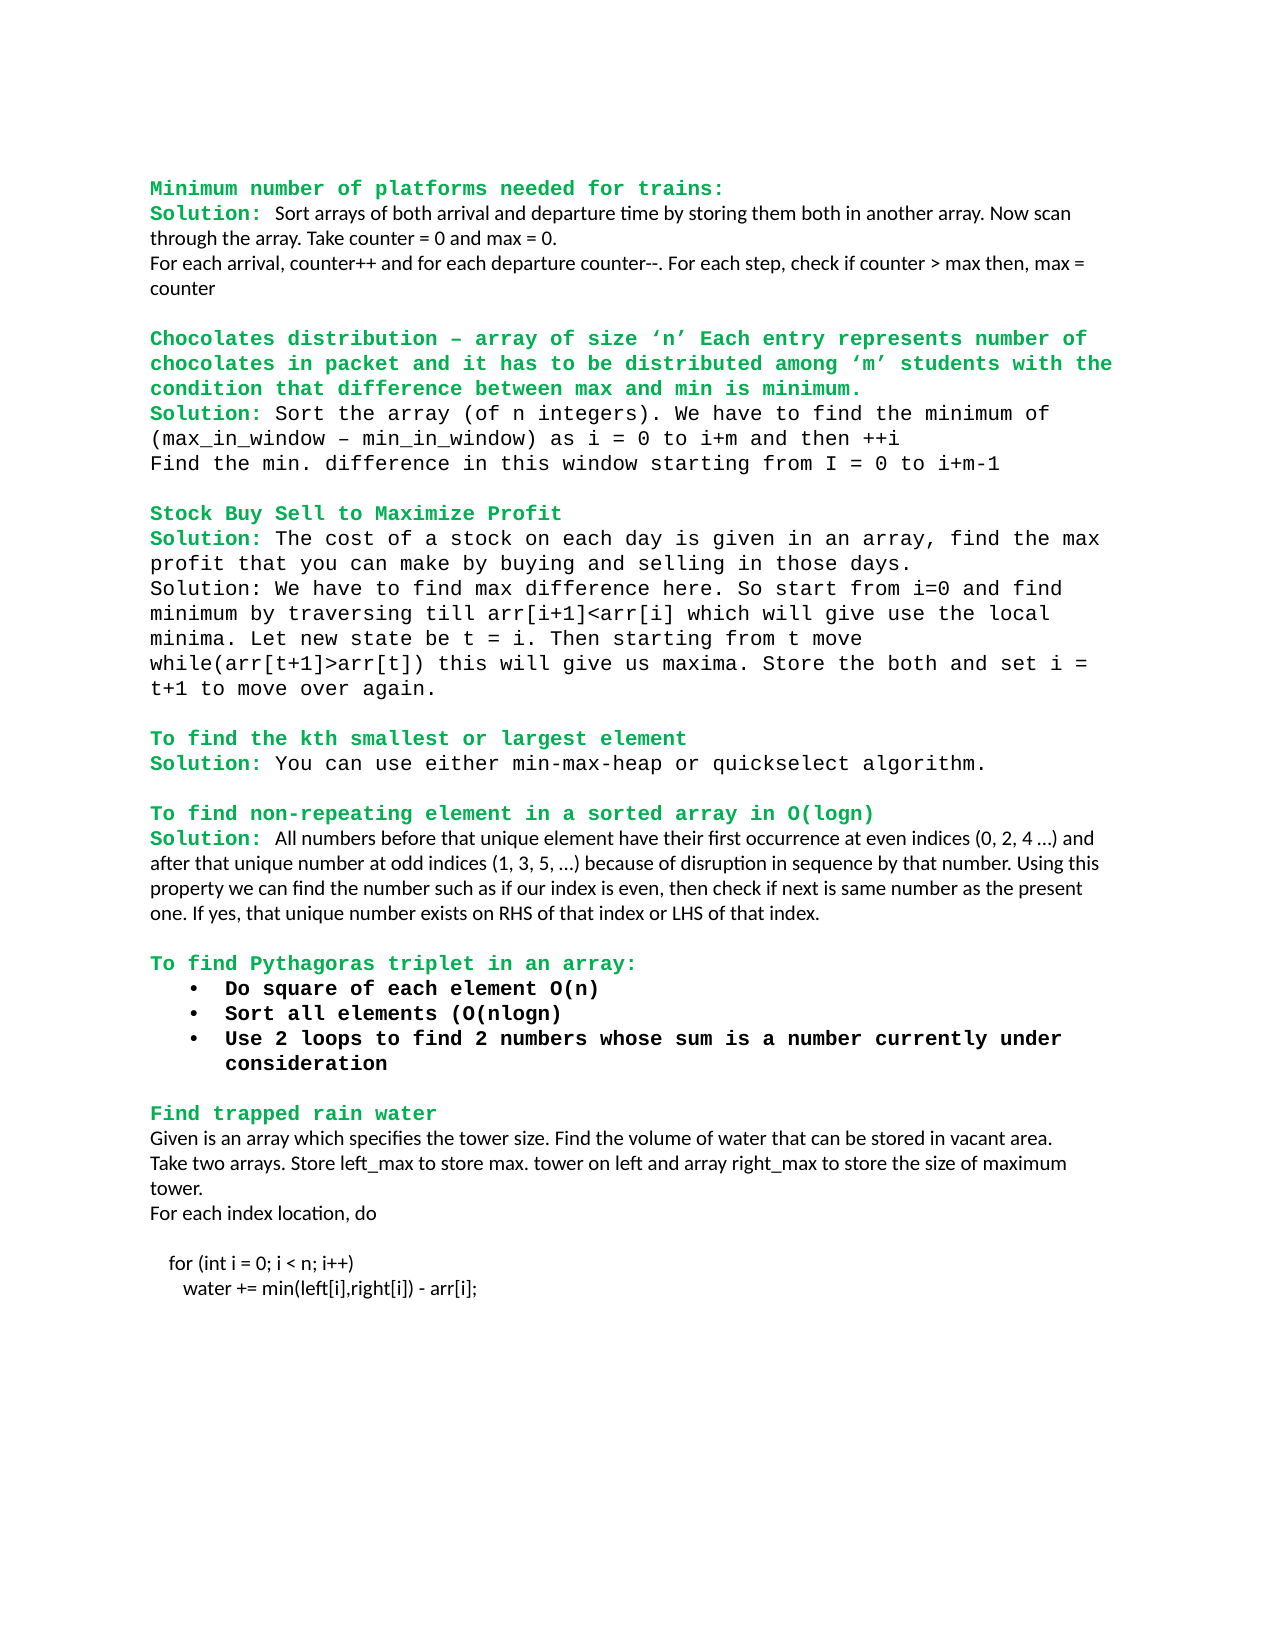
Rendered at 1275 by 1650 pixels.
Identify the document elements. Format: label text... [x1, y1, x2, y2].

text To find the kth smallest or largest element [150, 725, 1125, 750]
text Minimum number of platforms needed for trains: [150, 175, 1125, 200]
text Find trapped rain water [150, 1100, 1125, 1125]
text Find the min. difference in this window starting from I = 0 to i+m-1 [150, 450, 1125, 475]
list Use 2 loops to find 2 numbers whose sum is a number currently under consideration [187, 1025, 1125, 1075]
list Sort all elements (O(nlogn) [187, 1000, 1125, 1025]
text Take two arrays. Store left_max to store max. tower on left and array right_max to store the size of maximum tower. [150, 1150, 1125, 1200]
text Solution: We have to find max difference here. So start from i=0 and find minimum by traversing till arr[i+1]<arr[i] which will give use the local minima. Let new state be t = i. Then starting from t move while(arr[t+1]>arr[t]) this will give us maxima. Store the both and set i = t+1 to move over again. [150, 575, 1125, 700]
text Solution: The cost of a stock on each day is given in an array, find the max profit that you can make by buying and selling in those days. [150, 525, 1125, 575]
text Chocolates distribution – array of size ‘n’ Each entry represents number of chocolates in packet and it has to be distributed among ‘m’ students with the condition that difference between max and min is minimum. [150, 325, 1125, 400]
text Solution: Sort arrays of both arrival and departure time by storing them both in another array. Now scan through the array. Take counter = 0 and max = 0. [150, 200, 1125, 250]
text water += min(left[i],right[i]) - arr[i]; [150, 1275, 1125, 1300]
text Given is an array which specifies the tower size. Find the volume of water that can be stored in vacant area. [150, 1125, 1125, 1150]
text Solution: You can use either min-max-heap or quickselect algorithm. [150, 750, 1125, 775]
text for (int i = 0; i < n; i++) [150, 1250, 1125, 1275]
list Do square of each element O(n) [187, 975, 1125, 1000]
text For each arrival, counter++ and for each departure counter--. For each step, check if counter > max then, max = counter [150, 250, 1125, 300]
text For each index location, do [150, 1200, 1125, 1225]
text To find Pythagoras triplet in an array: [150, 950, 1125, 975]
text Stock Buy Sell to Maximize Profit [150, 500, 1125, 525]
text Solution: Sort the array (of n integers). We have to find the minimum of (max_in_window – min_in_window) as i = 0 to i+m and then ++i [150, 400, 1125, 450]
text Solution: All numbers before that unique element have their first occurrence at even indices (0, 2, 4 …) and after that unique number at odd indices (1, 3, 5, …) because of disruption in sequence by that number. Using this property we can find the number such as if our index is even, then check if next is same number as the present one. If yes, that unique number exists on RHS of that index or LHS of that index. [150, 825, 1125, 925]
text To find non-repeating element in a sorted array in O(logn) [150, 800, 1125, 825]
